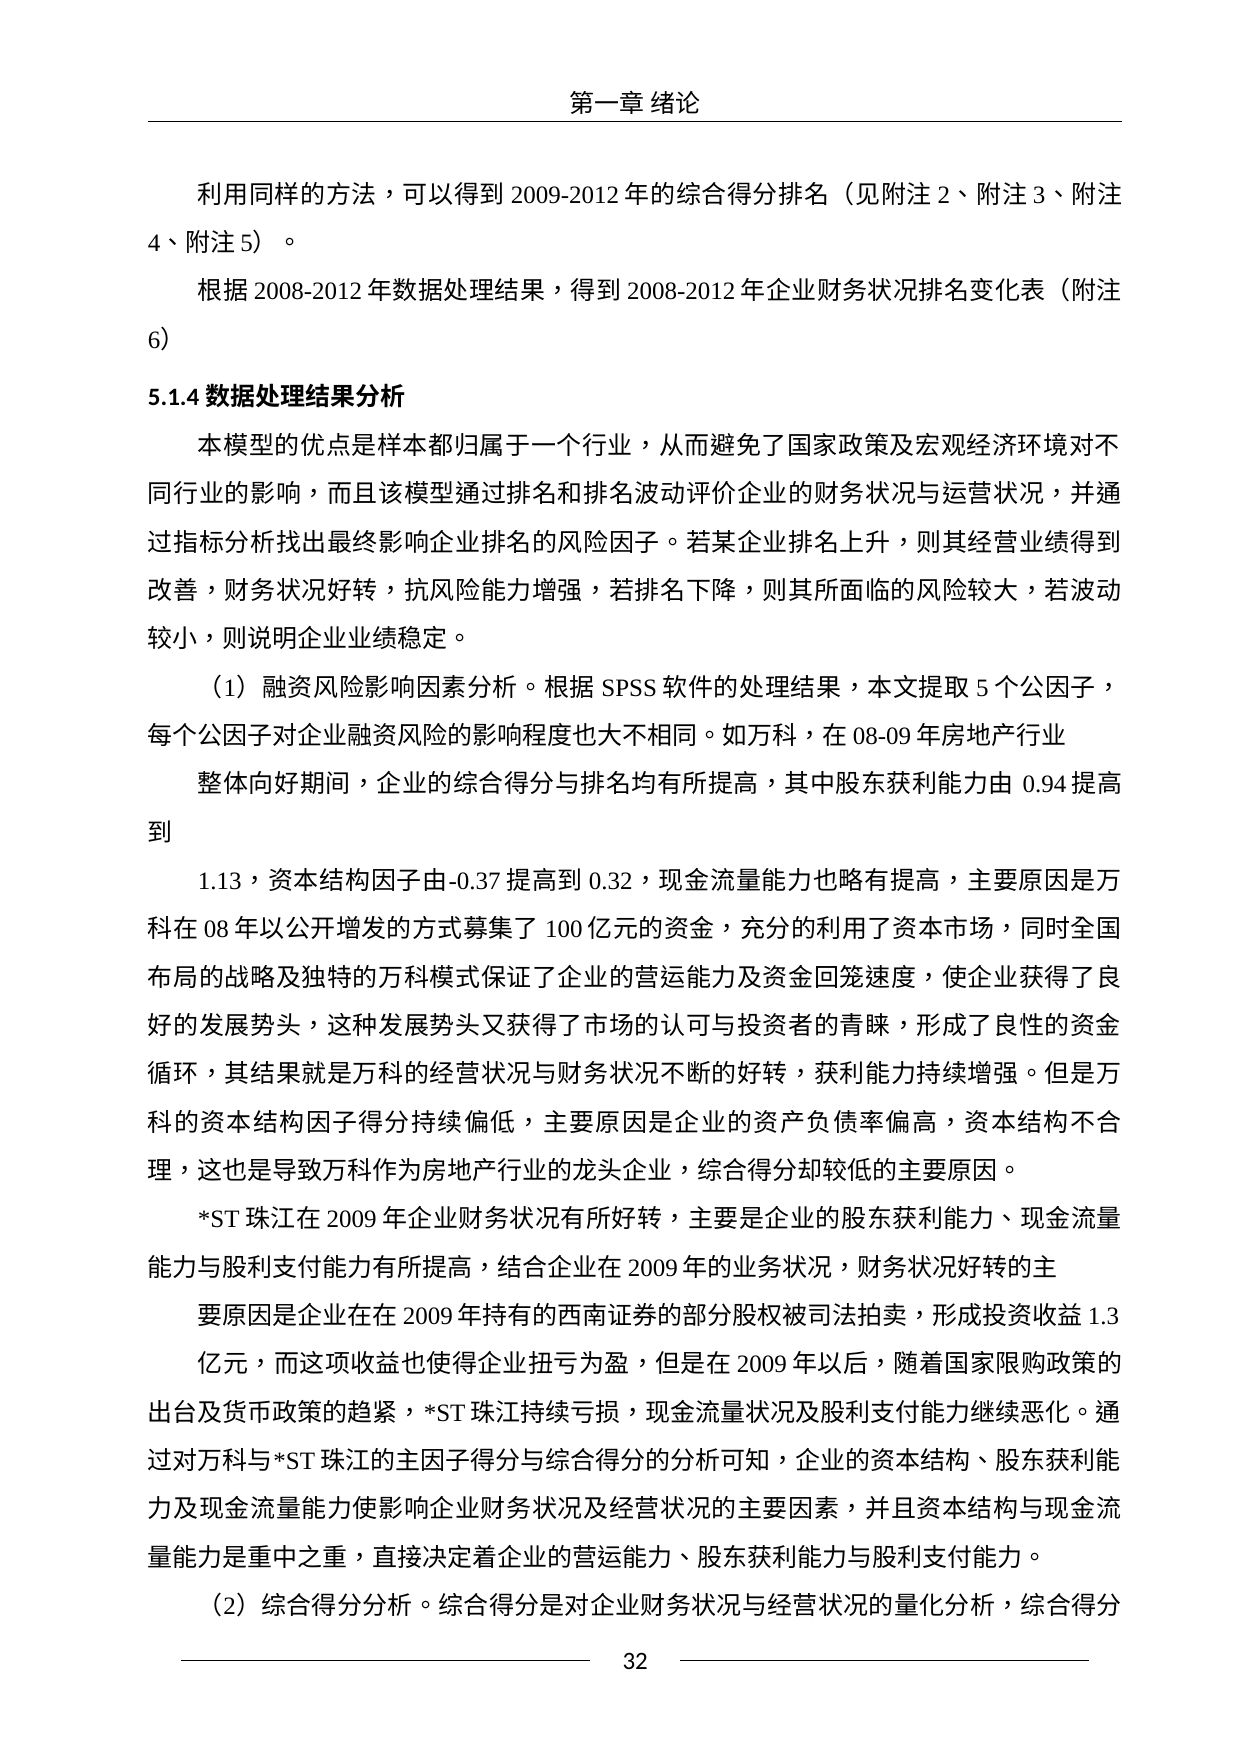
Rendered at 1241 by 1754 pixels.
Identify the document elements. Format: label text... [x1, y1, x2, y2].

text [148, 1572, 1122, 1621]
text 要原因是企业在在2009年持有的西南证券的部分股权被司法拍卖，形成投资收益1.3 [148, 1282, 1122, 1331]
text 根据2008-2012年数据处理结果，得到2008-2012年企业财务状况排名变化表（附注6） [148, 258, 1122, 354]
text 整体向好期间，企业的综合得分与排名均有所提高，其中股东获利能力由0.94提高到 [148, 751, 1122, 847]
text 1.13，资本结构因子由-0.37提高到0.32，现金流量能力也略有提高，主要原因是万科在08年以公开增发的方式募集了100亿元的资金，充分的利用了资本市场，同时全国布局的战略及独特的万科模式保证了企业的营运能力及资金回笼速度，使企业获得了良好的发展势头，这种发展势头又获得了市场的认可与投资者的青睐，形成了良性的资金循环，其结果就是万科的经营状况与财务状况不断的好转，获利能力持续增强。但是万科的资本结构因子得分持续偏低，主要原因是企业的资产负债率偏高，资本结构不合理，这也是导致万科作为房地产行业的龙头企业，综合得分却较低的主要原因。 [148, 847, 1122, 1186]
text （1）融资风险影响因素分析。根据SPSS软件的处理结果，本文提取5个公因子，每个公因子对企业融资风险的影响程度也大不相同。如万科，在08-09年房地产行业 [148, 654, 1122, 751]
text *ST珠江在2009年企业财务状况有所好转，主要是企业的股东获利能力、现金流量能力与股利支付能力有所提高，结合企业在2009年的业务状况，财务状况好转的主 [148, 1186, 1122, 1282]
subtitle 5.1.4 数据处理结果分析 [148, 378, 1122, 412]
text 亿元，而这项收益也使得企业扭亏为盈，但是在2009年以后，随着国家限购政策的出台及货币政策的趋紧，*ST珠江持续亏损，现金流量状况及股利支付能力继续恶化。通过对万科与*ST珠江的主因子得分与综合得分的分析可知，企业的资本结构、股东获利能力及现金流量能力使影响企业财务状况及经营状况的主要因素，并且资本结构与现金流量能力是重中之重，直接决定着企业的营运能力、股东获利能力与股利支付能力。 [148, 1331, 1122, 1572]
text 本模型的优点是样本都归属于一个行业，从而避免了国家政策及宏观经济环境对不同行业的影响，而且该模型通过排名和排名波动评价企业的财务状况与运营状况，并通过指标分析找出最终影响企业排名的风险因子。若某企业排名上升，则其经营业绩得到改善，财务状况好转，抗风险能力增强，若排名下降，则其所面临的风险较大，若波动较小，则说明企业业绩稳定。 [148, 412, 1122, 654]
text 利用同样的方法，可以得到2009-2012年的综合得分排名（见附注2、附注3、附注4、附注5）。 [148, 161, 1122, 258]
